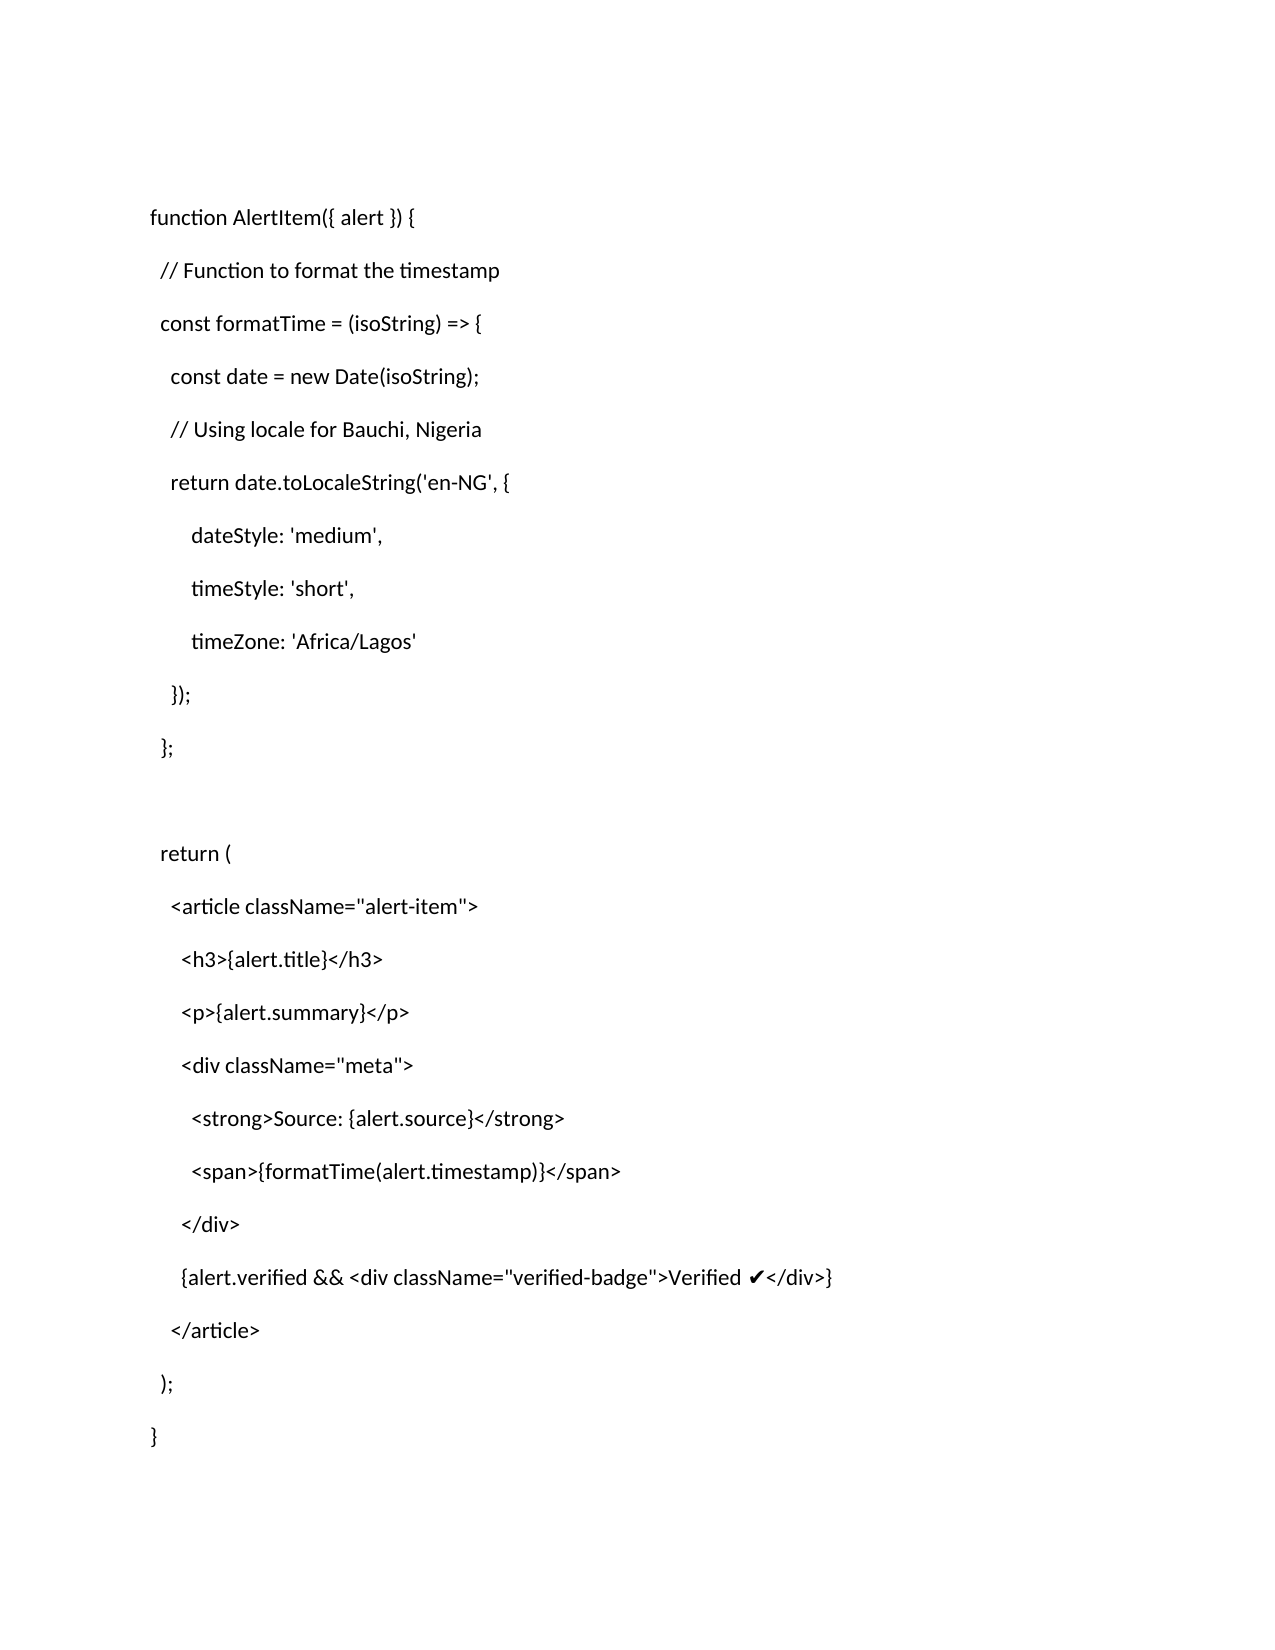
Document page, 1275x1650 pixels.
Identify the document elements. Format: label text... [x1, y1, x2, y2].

text ); [150, 1369, 1125, 1397]
text }; [150, 733, 1125, 761]
text dateStyle: 'medium', [150, 521, 1125, 549]
text } [150, 1422, 1125, 1451]
text // Using locale for Bauchi, Nigeria [150, 415, 1125, 443]
text timeZone: 'Africa/Lagos' [150, 627, 1125, 655]
text <p>{alert.summary}</p> [150, 998, 1125, 1026]
text <h3>{alert.title}</h3> [150, 945, 1125, 973]
text }); [150, 680, 1125, 708]
text <span>{formatTime(alert.timestamp)}</span> [150, 1157, 1125, 1185]
text const formatTime = (isoString) => { [150, 309, 1125, 337]
text <div className="meta"> [150, 1051, 1125, 1079]
text <article className="alert-item"> [150, 892, 1125, 920]
text </div> [150, 1210, 1125, 1238]
text <strong>Source: {alert.source}</strong> [150, 1104, 1125, 1132]
text // Function to format the timestamp [150, 256, 1125, 284]
text function AlertItem({ alert }) { [150, 203, 1125, 231]
text return ( [150, 839, 1125, 867]
text {alert.verified && <div className="verified-badge">Verified ✔</div>} [150, 1263, 1125, 1291]
text return date.toLocaleString('en-NG', { [150, 468, 1125, 496]
text const date = new Date(isoString); [150, 362, 1125, 390]
text </article> [150, 1316, 1125, 1344]
text timeStyle: 'short', [150, 574, 1125, 602]
